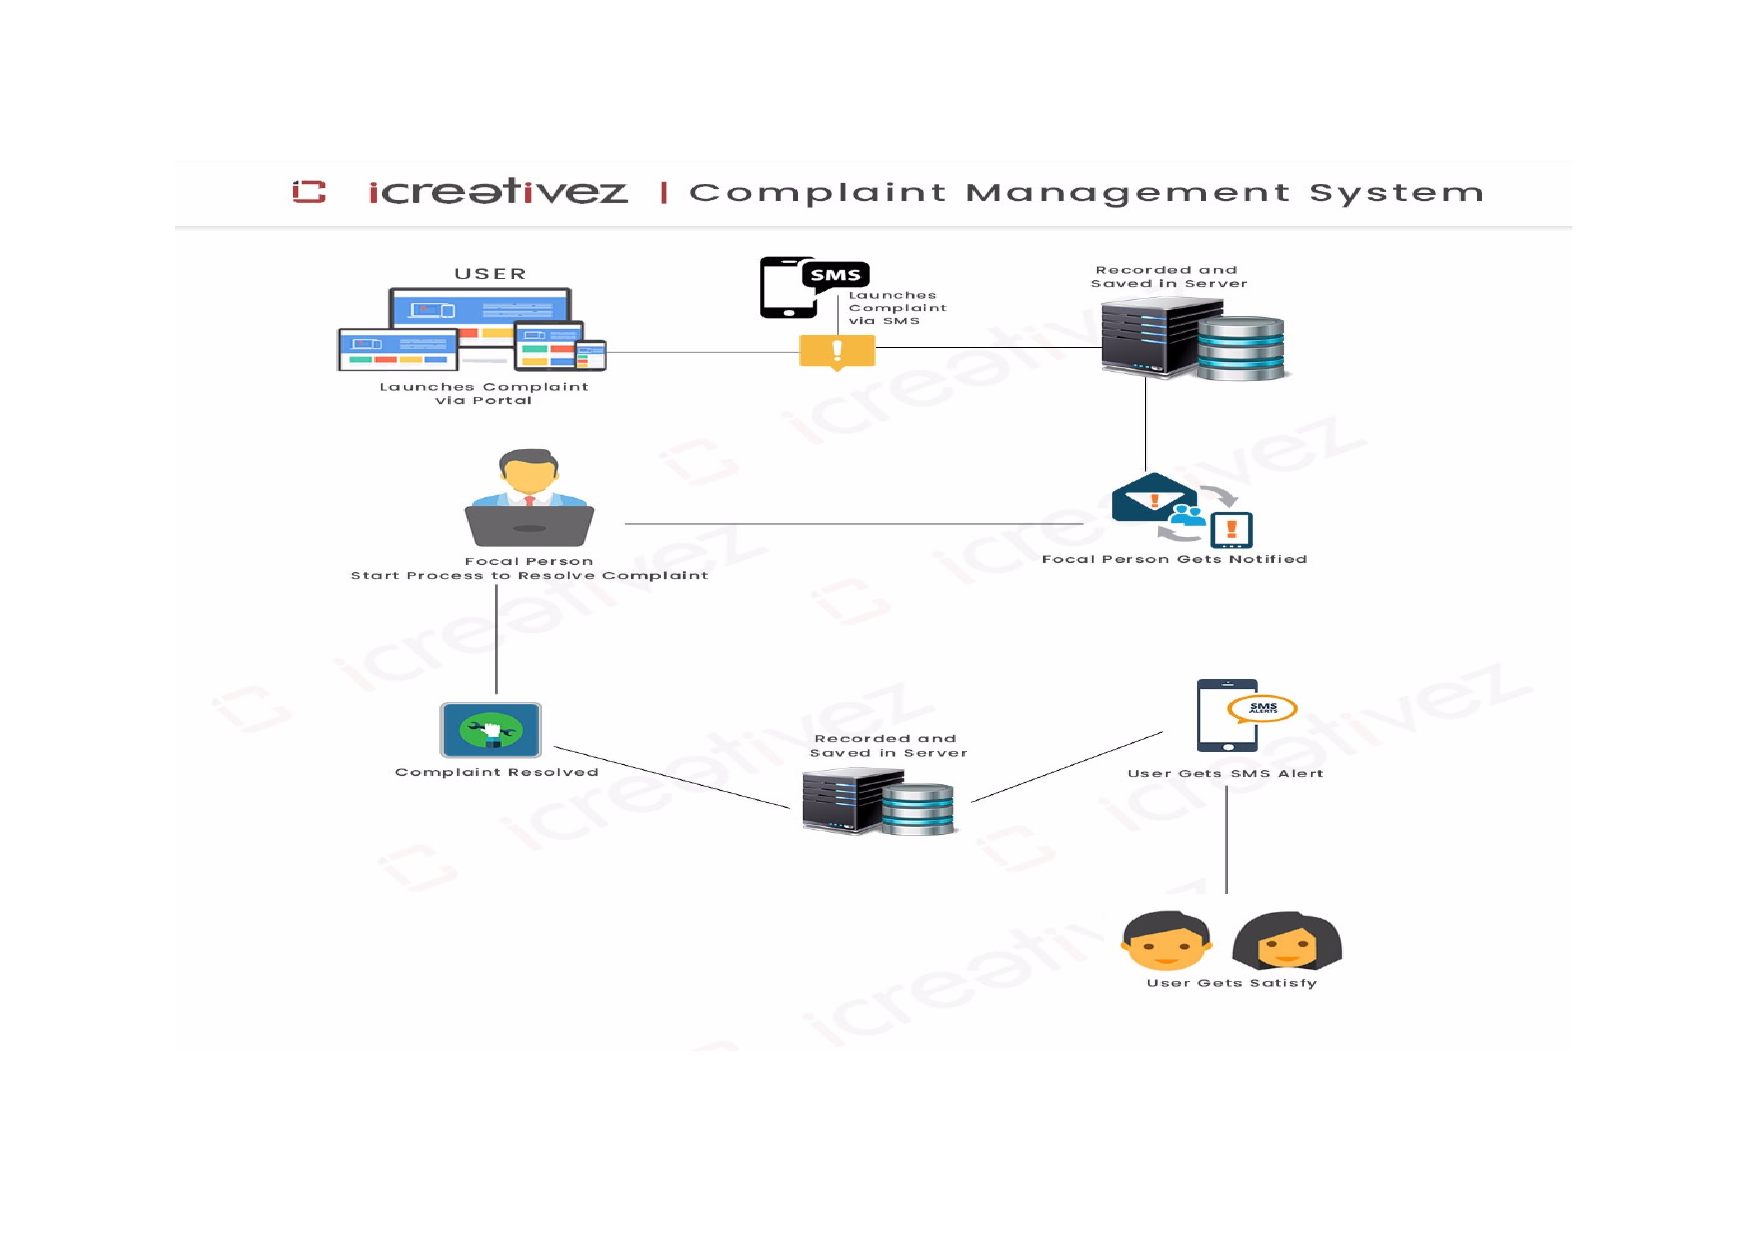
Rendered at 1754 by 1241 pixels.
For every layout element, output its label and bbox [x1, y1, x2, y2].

picture [175, 160, 1573, 1051]
